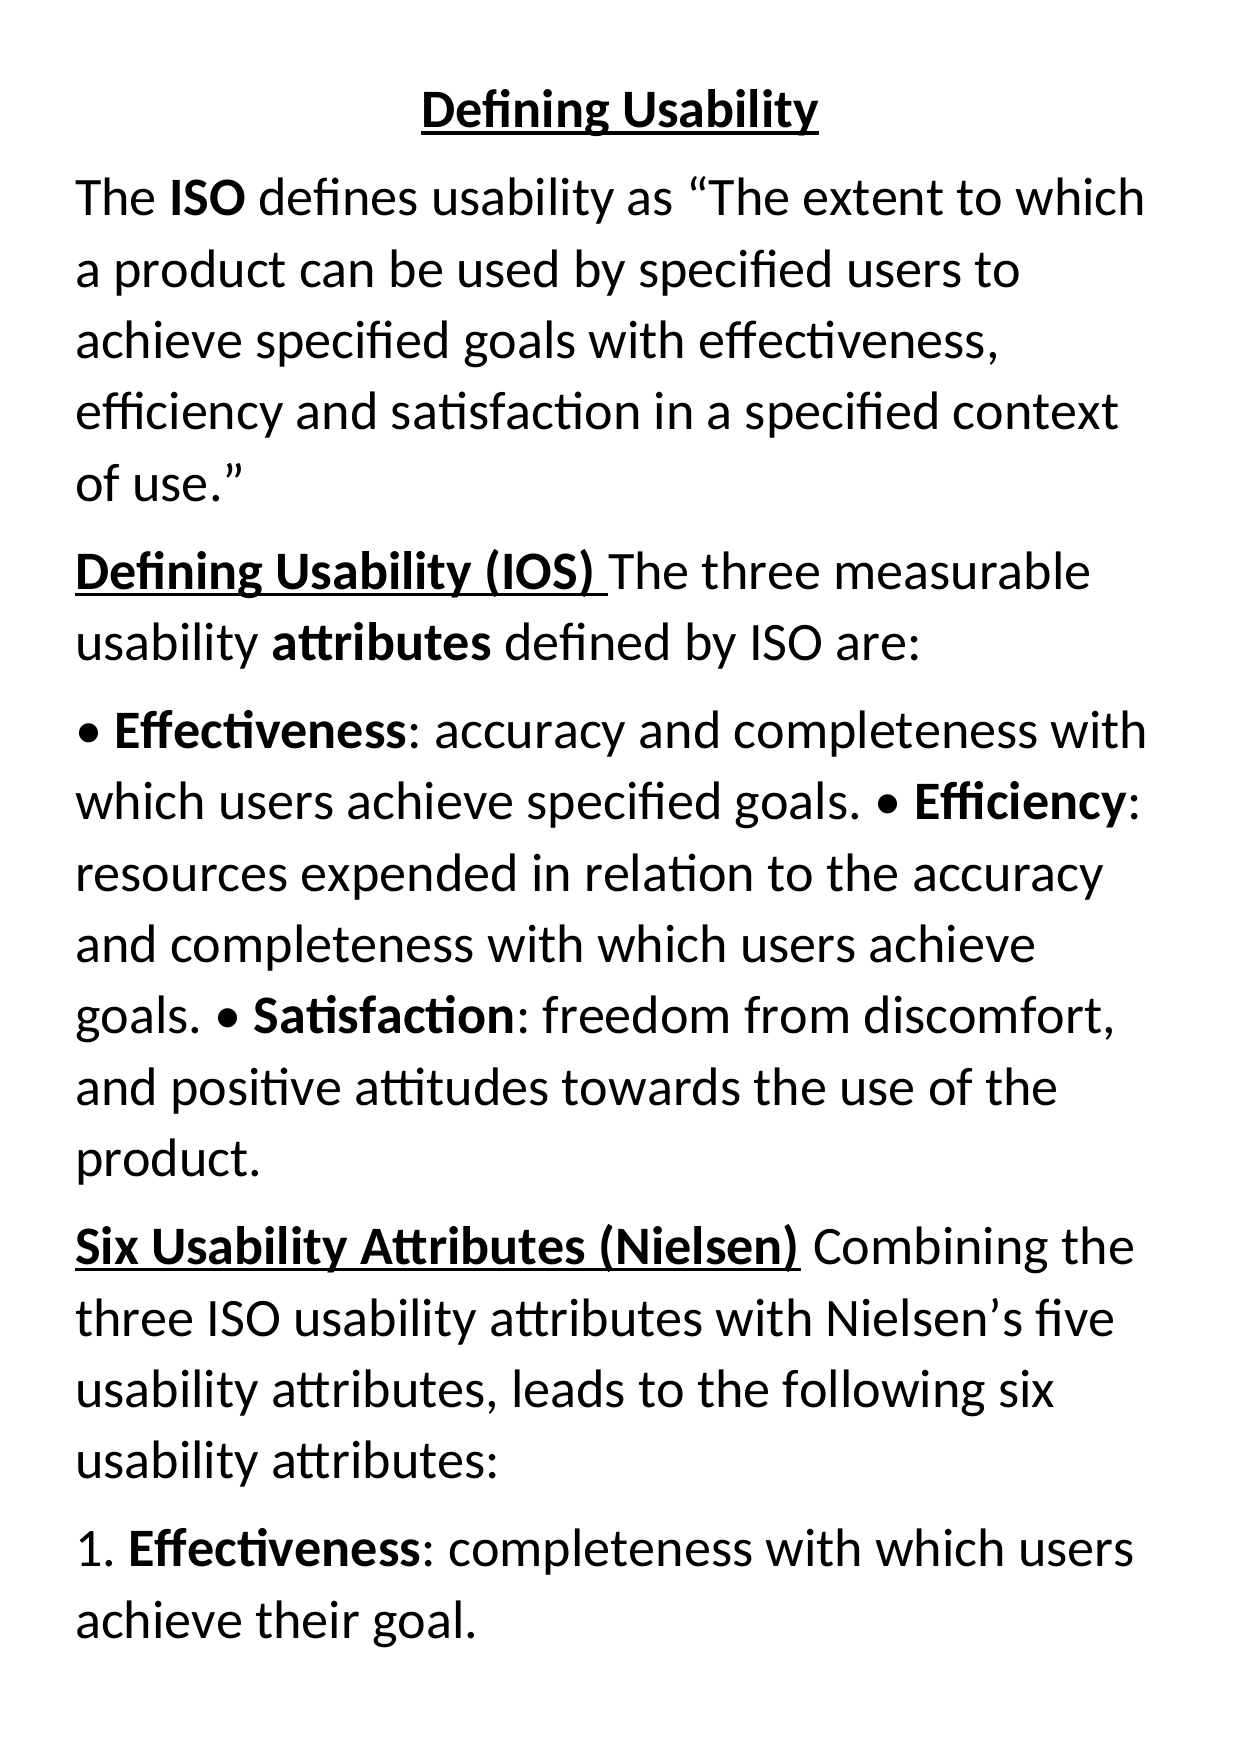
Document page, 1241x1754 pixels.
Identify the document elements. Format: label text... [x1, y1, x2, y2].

text • Effectiveness: accuracy and completeness with which users achieve specified goals. • Efficiency: resources expended in relation to the accuracy and completeness with which users achieve goals. • Satisfaction: freedom from discomfort, and positive attitudes towards the use of the product. [75, 696, 1165, 1190]
text Defining Usability [75, 75, 1165, 141]
text Six Usability Attributes (Nielsen) Combining the three ISO usability attributes with Nielsen’s five usability attributes, leads to the following six usability attributes: [75, 1212, 1165, 1492]
text The ISO defines usability as “The extent to which a product can be used by specified users to achieve specified goals with effectiveness, efficiency and satisfaction in a specified context of use.” [75, 163, 1165, 514]
text Defining Usability (IOS) The three measurable usability attributes defined by ISO are: [75, 536, 1165, 674]
text 1. Effectiveness: completeness with which users achieve their goal. [75, 1514, 1165, 1652]
